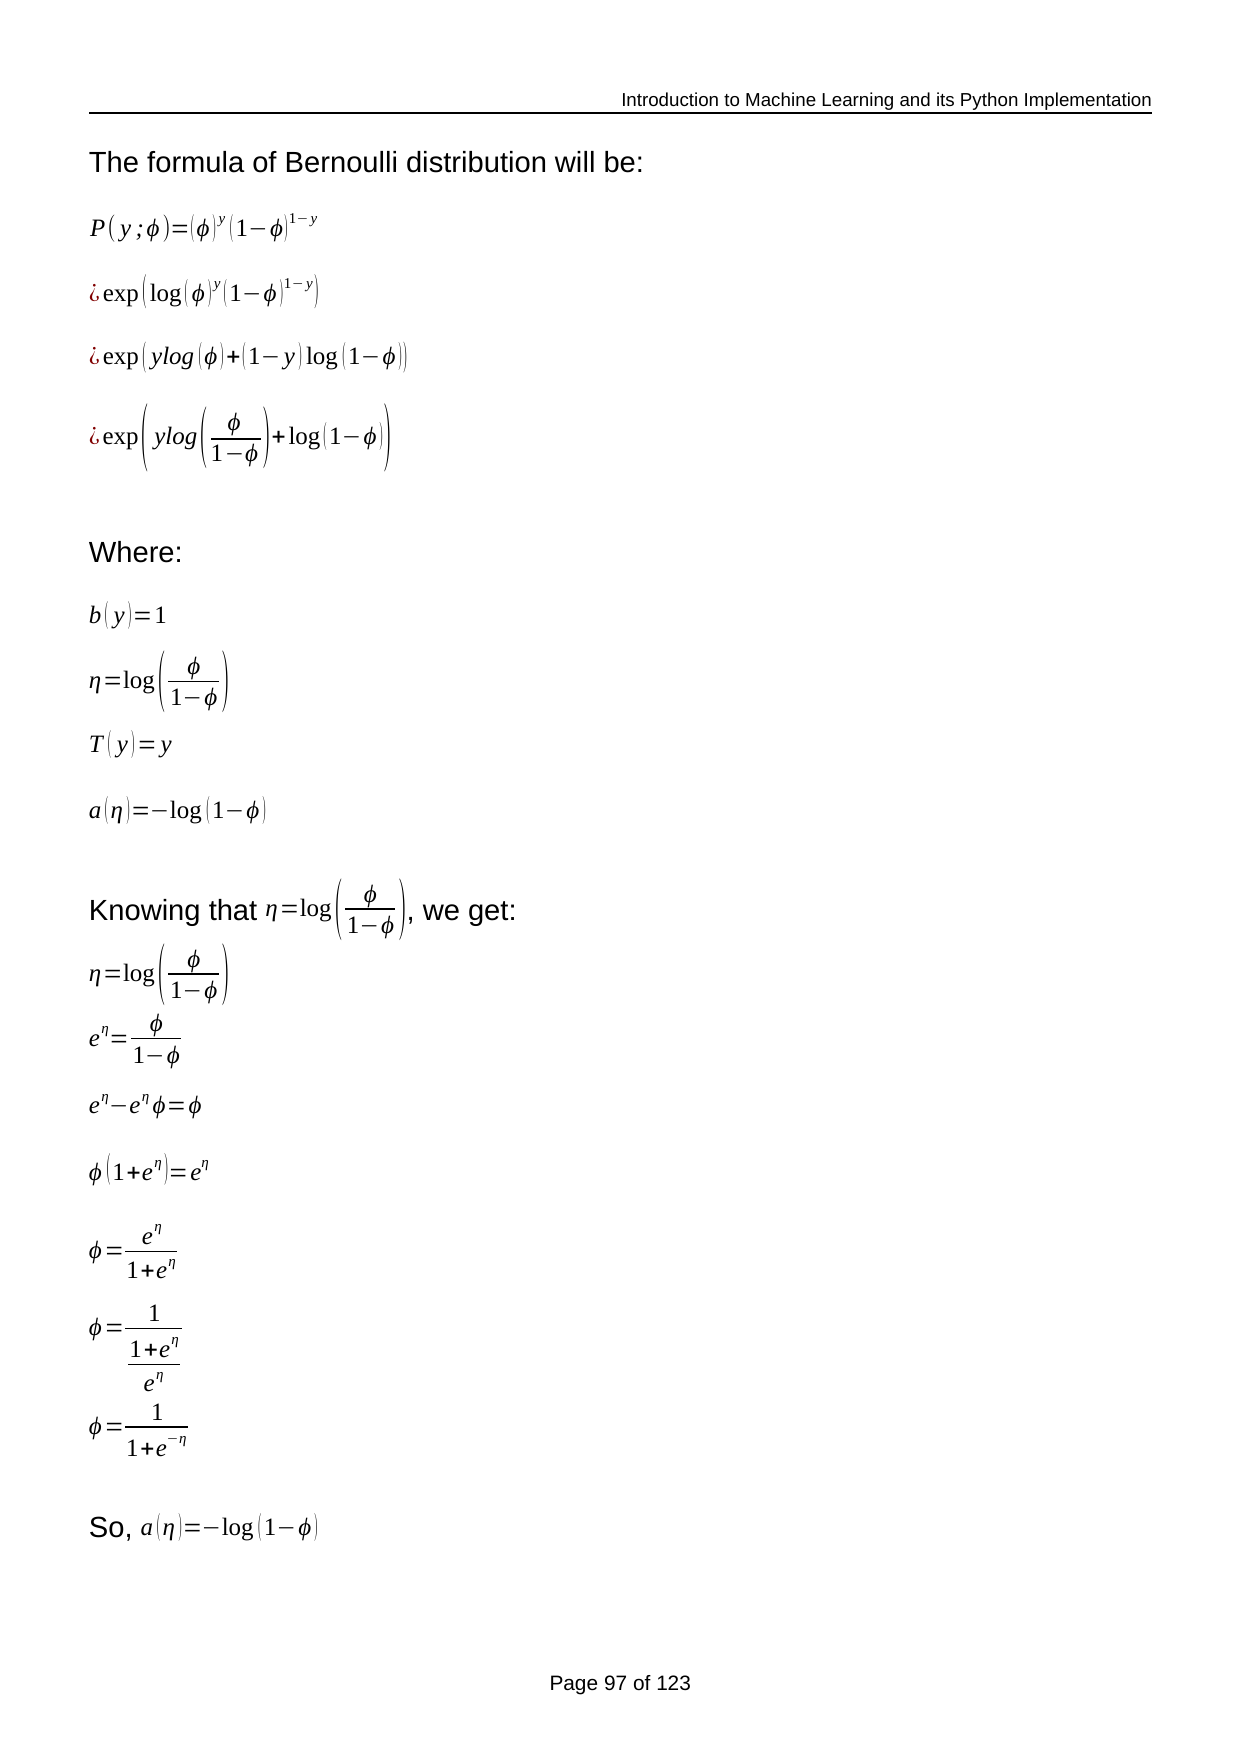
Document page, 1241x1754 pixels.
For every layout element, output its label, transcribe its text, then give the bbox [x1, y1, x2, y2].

text The formula of Bernoulli distribution will be: [89, 129, 1152, 194]
text So, [89, 1494, 1152, 1559]
text Where: [89, 519, 1152, 584]
text Knowing that , we get: [89, 877, 1152, 942]
